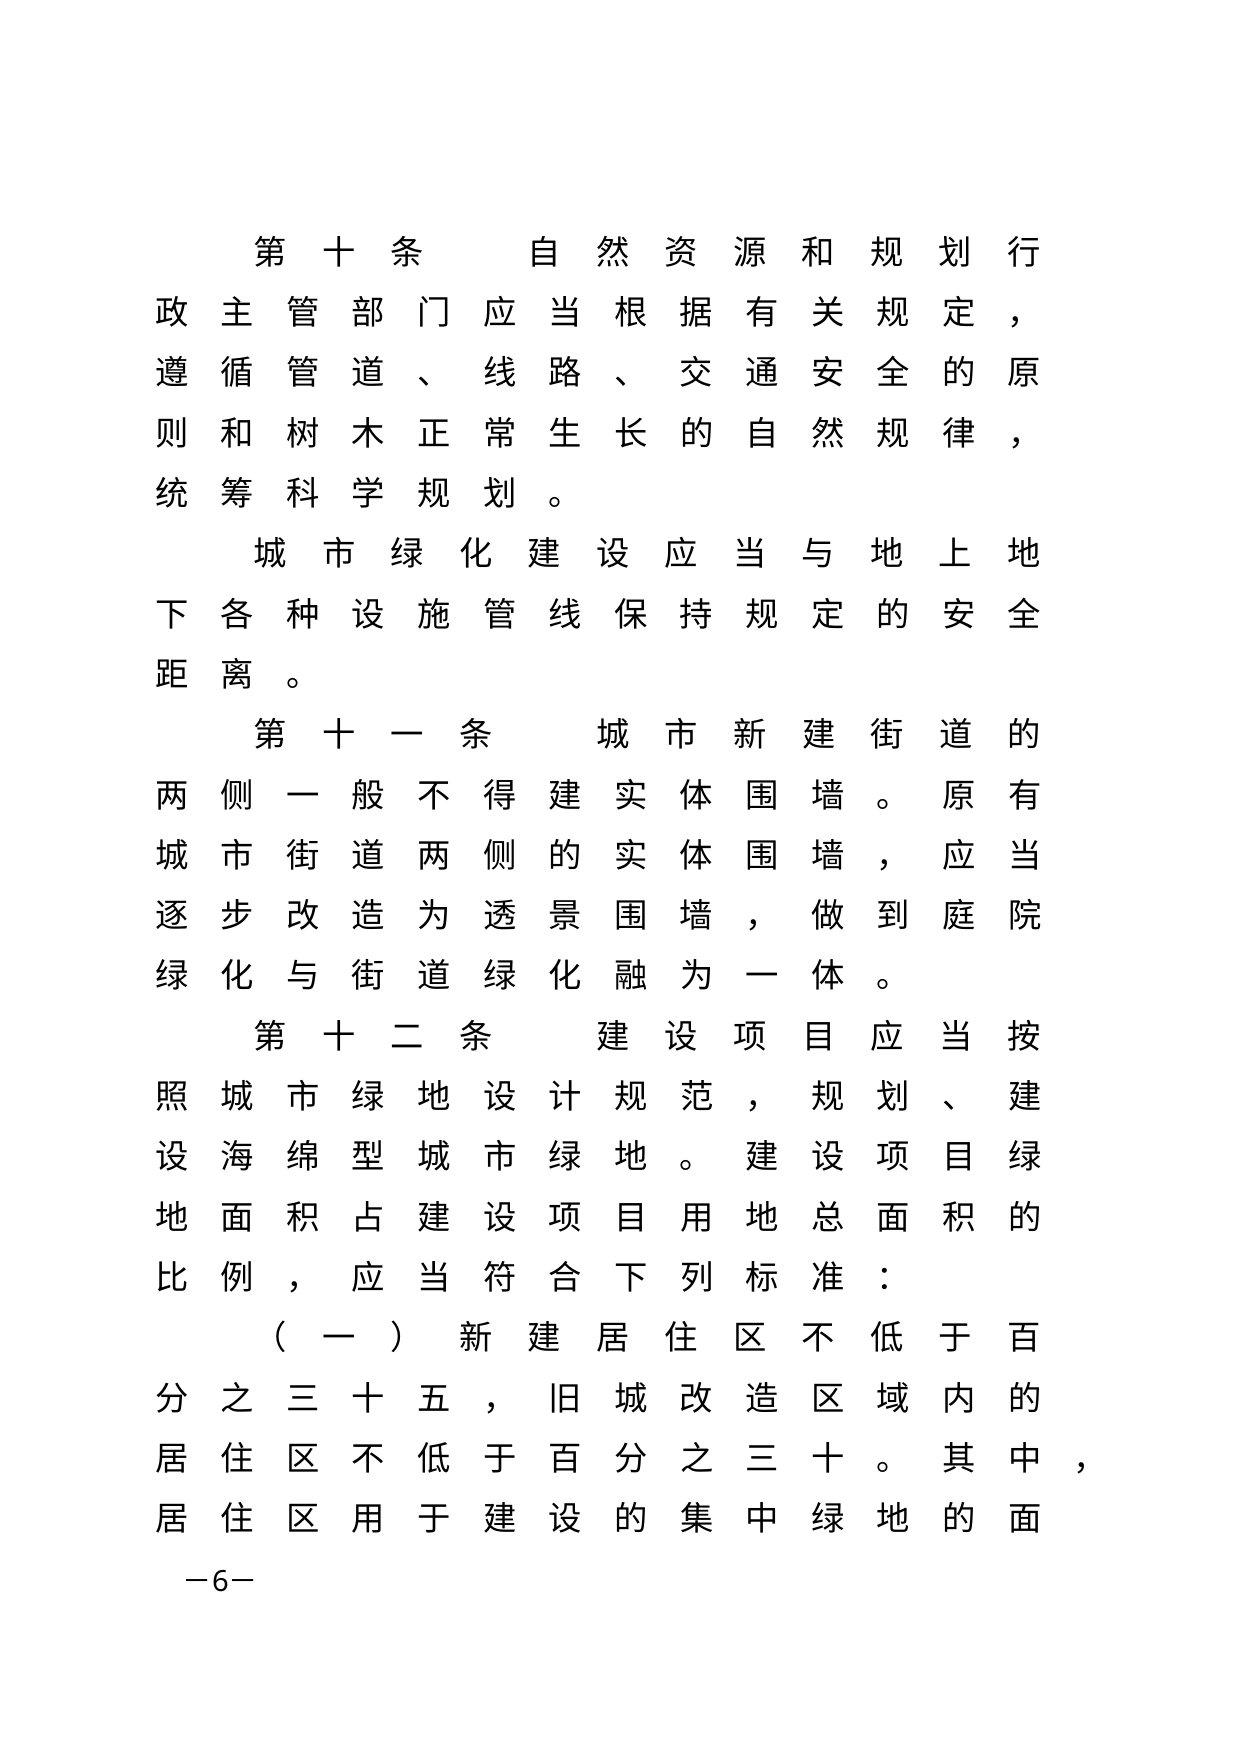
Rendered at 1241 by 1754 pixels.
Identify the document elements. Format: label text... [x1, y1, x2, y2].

text 城市绿化建设应当与地上地下各种设施管线保持规定的安全距离。 [155, 521, 1073, 702]
text （一）新建居住区不低于百分之三十五，旧城改造区域内的居住区不低于百分之三十。其中，居住区用于建设的集中绿地的面积不得低于居住区用地总面积的百分之十。 [155, 1305, 1073, 1546]
text 第十二条 建设项目应当按照城市绿地设计规范，规划、建设海绵型城市绿地。建设项目绿地面积占建设项目用地总面积的比例，应当符合下列标准： [155, 1003, 1073, 1305]
text 第十一条 城市新建街道的两侧一般不得建实体围墙。原有城市街道两侧的实体围墙，应当逐步改造为透景围墙，做到庭院绿化与街道绿化融为一体。 [155, 702, 1073, 1003]
text 第十条 自然资源和规划行政主管部门应当根据有关规定，遵循管道、线路、交通安全的原则和树木正常生长的自然规律，统筹科学规划。 [155, 219, 1073, 521]
